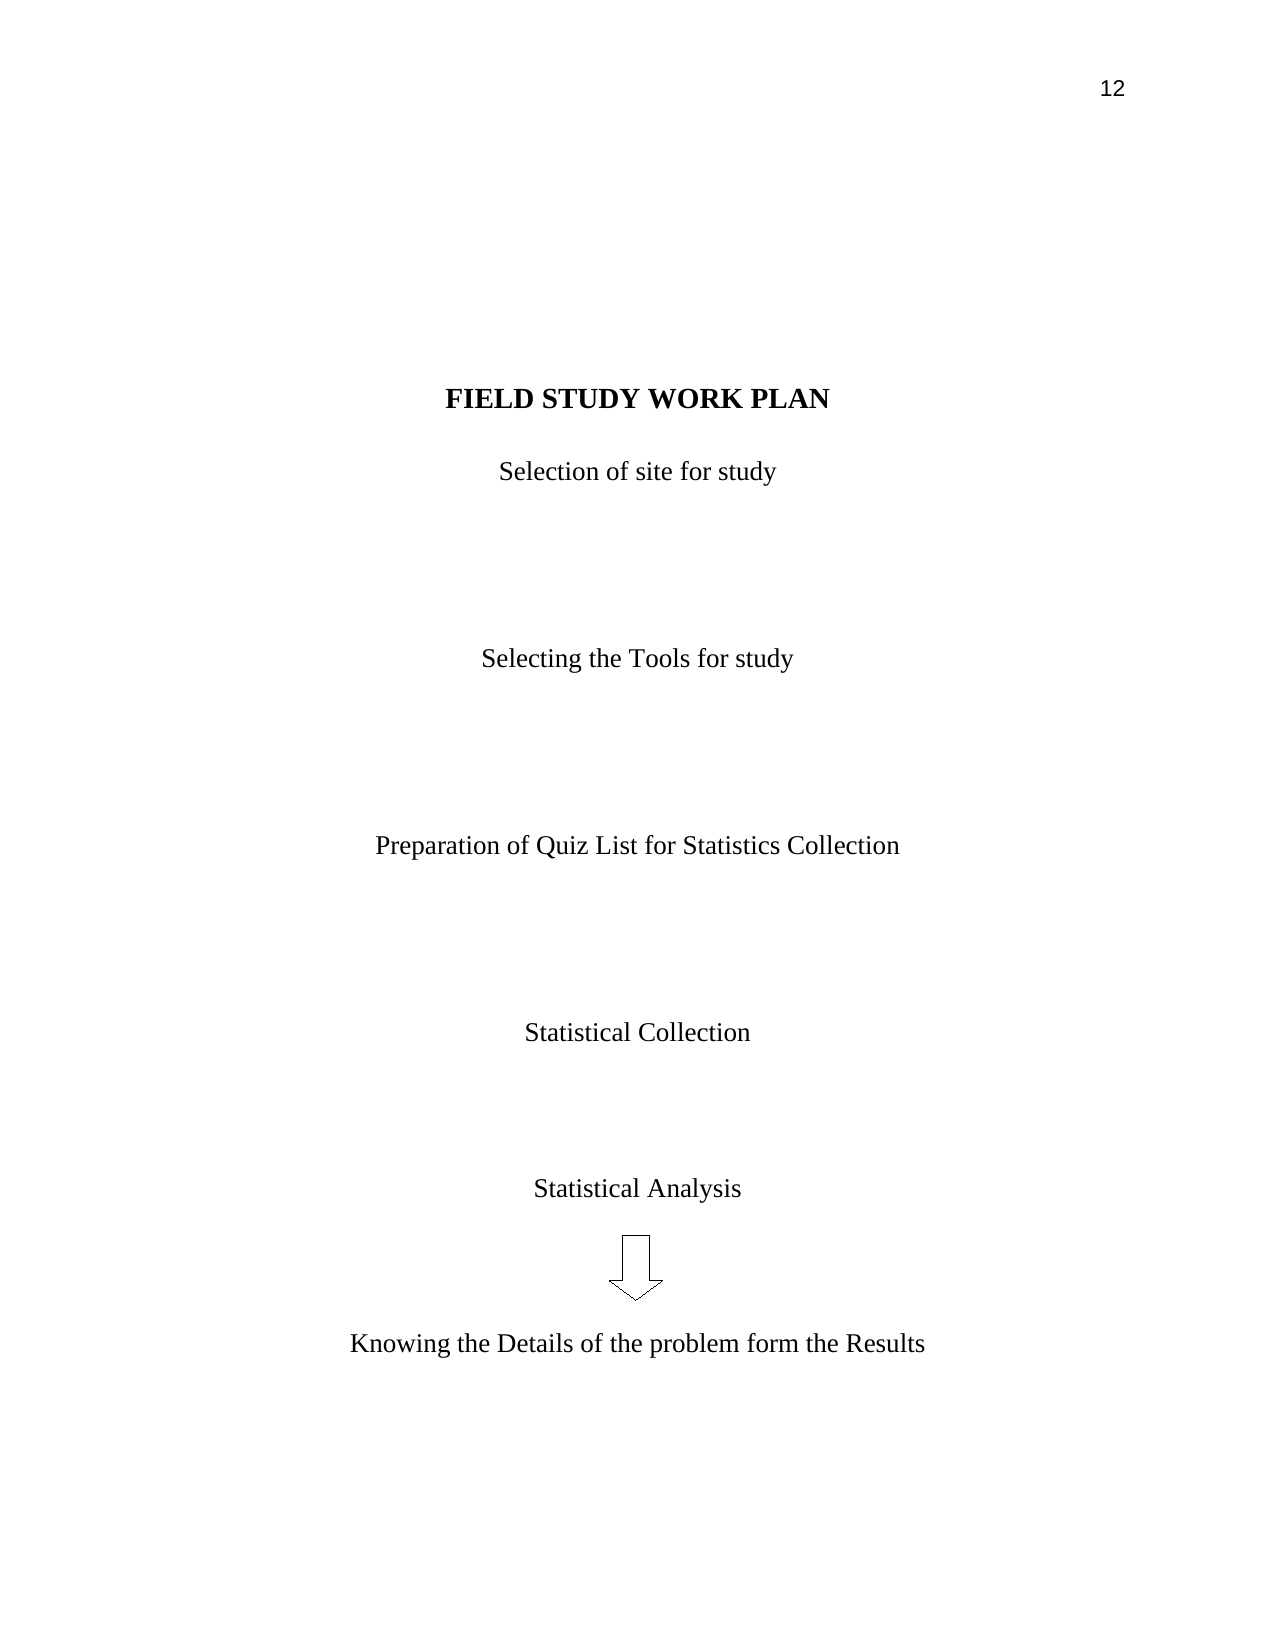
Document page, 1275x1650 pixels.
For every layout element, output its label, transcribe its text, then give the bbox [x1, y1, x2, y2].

text Selecting the Tools for study [150, 642, 1125, 673]
text Knowing the Details of the problem form the Results [150, 1328, 1125, 1359]
text Statistical Analysis [150, 1172, 1125, 1203]
text Selection of site for study [150, 456, 1125, 487]
text Statistical Collection [150, 1016, 1125, 1047]
text FIELD STUDY WORK PLAN [150, 381, 1125, 415]
text Preparation of Quiz List for Statistics Collection [150, 829, 1125, 860]
